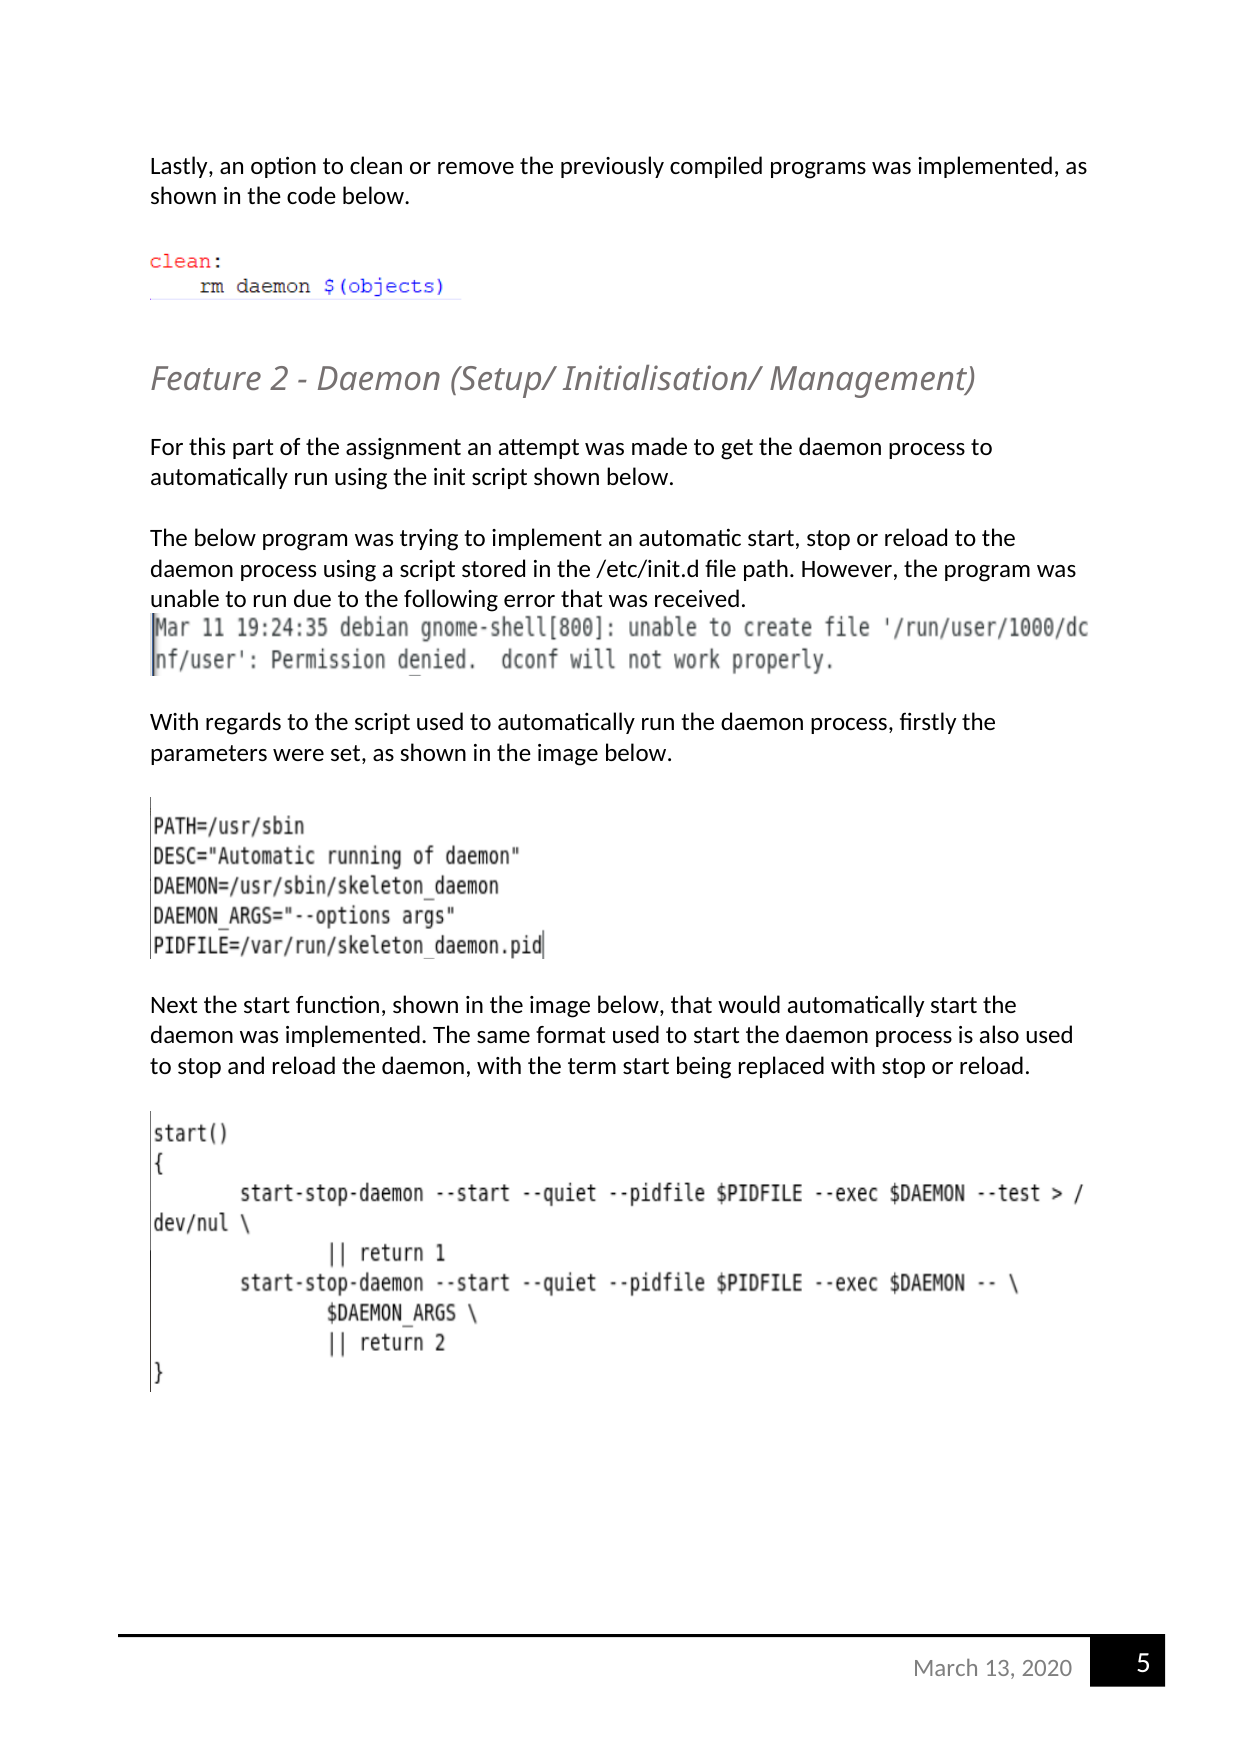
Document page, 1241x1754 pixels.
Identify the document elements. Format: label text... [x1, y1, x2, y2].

subtitle Feature 2 - Daemon (Setup/ Initialisation/ Management) [150, 355, 1090, 400]
text The below program was trying to implement an automatic start, stop or reload to the daemon process using a script stored in the /etc/init.d file path. However, the program was unable to run due to the following error that was received. [150, 522, 1090, 613]
text With regards to the script used to automatically run the daemon process, firstly the parameters were set, as shown in the image below. [150, 706, 1090, 767]
text Lastly, an option to clean or remove the previously compiled programs was implemented, as shown in the code below. [150, 150, 1090, 211]
picture [150, 1111, 1090, 1392]
picture [150, 241, 462, 300]
picture [150, 613, 1090, 676]
picture [150, 797, 561, 959]
text For this part of the assignment an attempt was made to get the daemon process to automatically run using the init script shown below. [150, 431, 1090, 492]
text Next the start function, shown in the image below, that would automatically start the daemon was implemented. The same format used to start the daemon process is also used to stop and reload the daemon, with the term start being replaced with stop or reload. [150, 989, 1090, 1081]
